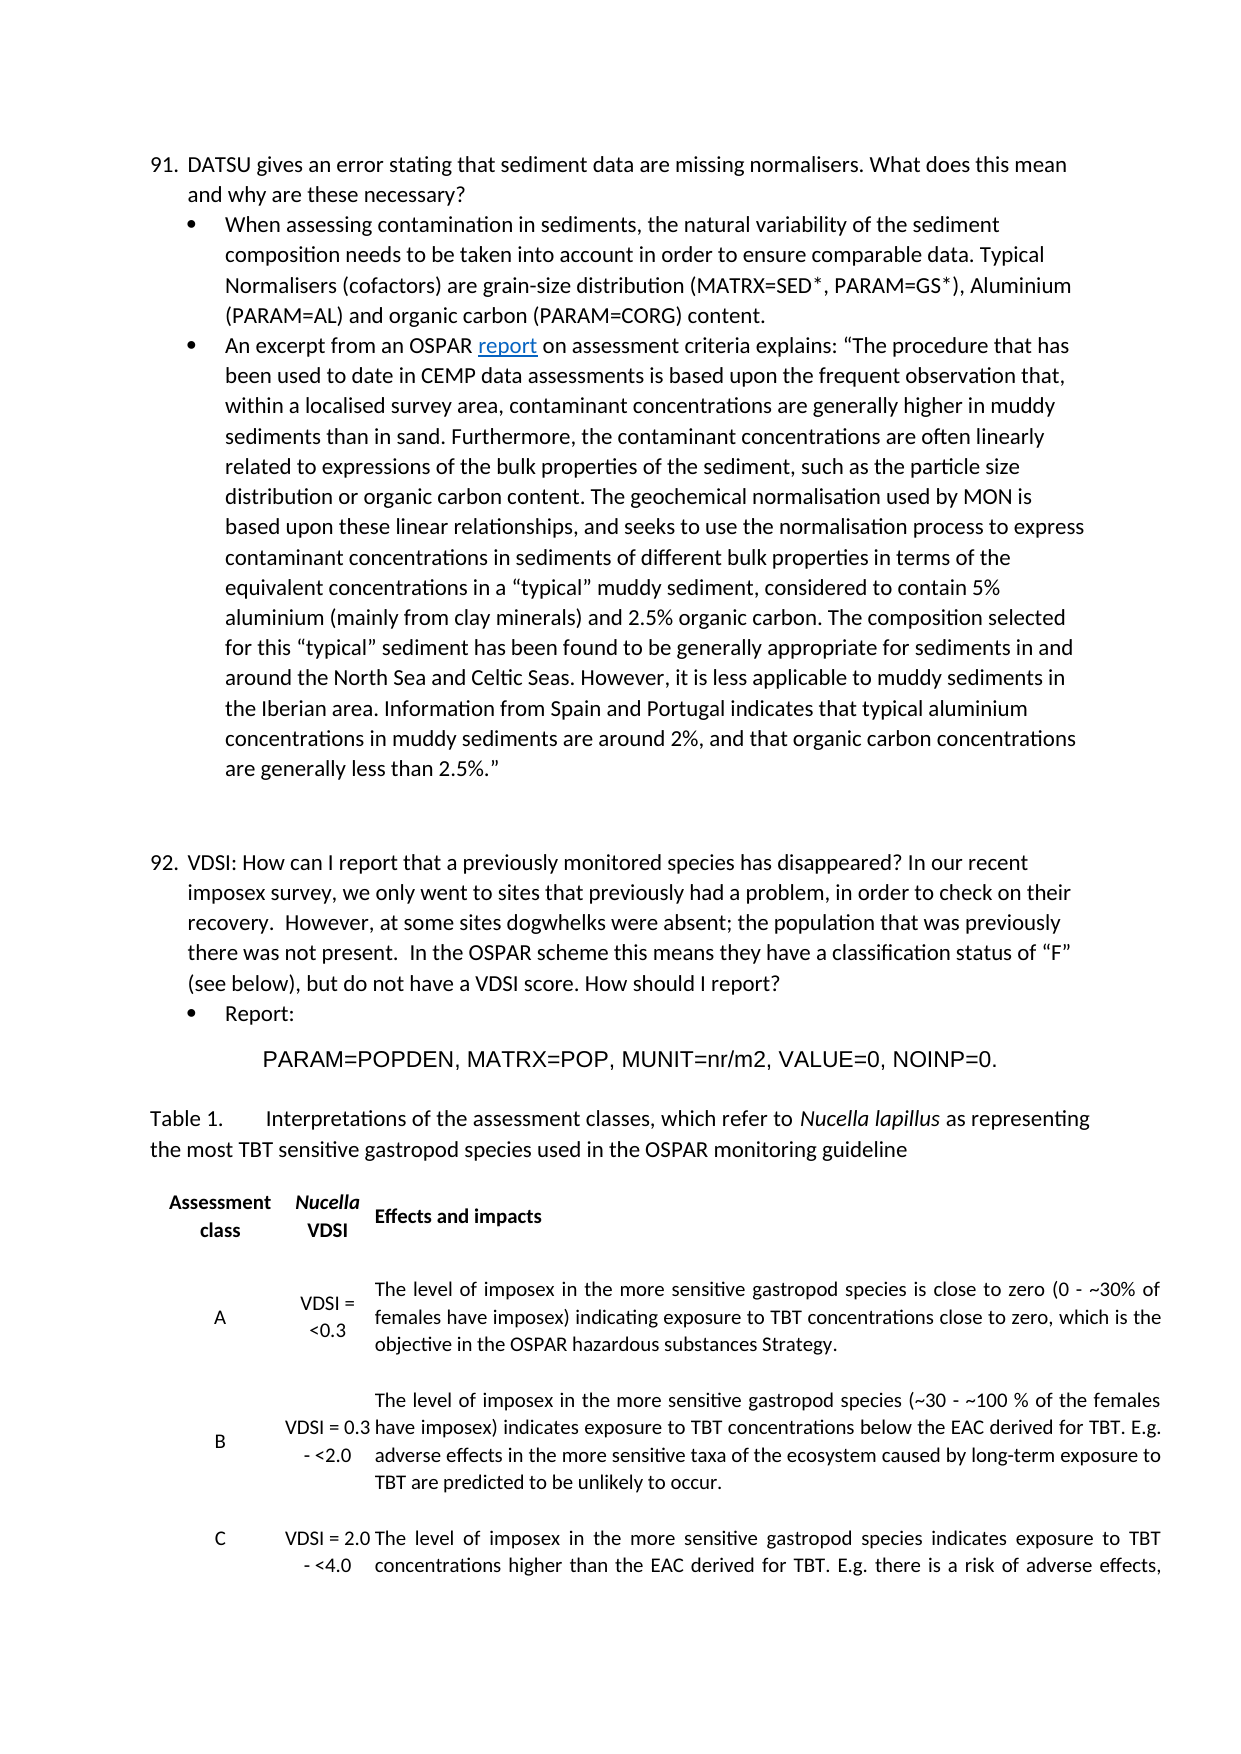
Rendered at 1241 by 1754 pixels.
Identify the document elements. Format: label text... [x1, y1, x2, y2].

list When assessing contamination in sediments, the natural variability of the sediment composition needs to be taken into account in order to ensure comparable data. Typical Normalisers (cofactors) are grain-size distribution (MATRX=SED*, PARAM=GS*), Aluminium (PARAM=AL) and organic carbon (PARAM=CORG) content. [187, 210, 1090, 329]
text Table 1. Interpretations of the assessment classes, which refer to Nucella lapillus as representing the most TBT sensitive gastropod species used in the OSPAR monitoring guideline [150, 1104, 1090, 1163]
list DATSU gives an error stating that sediment data are missing normalisers. What does this mean and why are these necessary? [150, 150, 1090, 208]
table_header Assessment class [158, 1182, 282, 1262]
table_cell The level of imposex in the more sensitive gastropod species is close to zero (0 - ~30% of females have imposex) indicating exposure to TBT concentrations close to zero, which is the objective in the OSPAR hazardous substances Strategy. [373, 1263, 1164, 1373]
list Report: [187, 999, 1090, 1027]
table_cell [373, 1511, 1164, 1594]
table_header Effects and impacts [373, 1182, 1164, 1262]
table_cell VDSI = 2.0 - <4.0 [282, 1511, 373, 1594]
table_cell VDSI = <0.3 [282, 1263, 373, 1373]
table_cell A [158, 1263, 282, 1373]
table_cell C [158, 1511, 282, 1594]
table_cell VDSI = 0.3 - <2.0 [282, 1373, 373, 1511]
table_cell The level of imposex in the more sensitive gastropod species (~30 - ~100 % of the females have imposex) indicates exposure to TBT concentrations below the EAC derived for TBT. E.g. adverse effects in the more sensitive taxa of the ecosystem caused by long-term exposure to TBT are predicted to be unlikely to occur. [373, 1373, 1164, 1511]
text PARAM=POPDEN, MATRX=POP, MUNIT=nr/m2, VALUE=0, NOINP=0. [262, 1046, 1090, 1072]
table_header Nucella VDSI [282, 1182, 373, 1262]
list VDSI: How can I report that a previously monitored species has disappeared? In our recent imposex survey, we only went to sites that previously had a problem, in order to check on their recovery. However, at some sites dogwhelks were absent; the population that was previously there was not present. In the OSPAR scheme this means they have a classification status of “F” (see below), but do not have a VDSI score. How should I report? [150, 848, 1090, 997]
table_cell B [158, 1373, 282, 1511]
list An excerpt from an OSPAR report on assessment criteria explains: “The procedure that has been used to date in CEMP data assessments is based upon the frequent observation that, within a localised survey area, contaminant concentrations are generally higher in muddy sediments than in sand. Furthermore, the contaminant concentrations are often linearly related to expressions of the bulk properties of the sediment, such as the particle size distribution or organic carbon content. The geochemical normalisation used by MON is based upon these linear relationships, and seeks to use the normalisation process to express contaminant concentrations in sediments of different bulk properties in terms of the equivalent concentrations in a “typical” muddy sediment, considered to contain 5% aluminium (mainly from clay minerals) and 2.5% organic carbon. The composition selected for this “typical” sediment has been found to be generally appropriate for sediments in and around the North Sea and Celtic Seas. However, it is less applicable to muddy sediments in the Iberian area. Information from Spain and Portugal indicates that typical aluminium concentrations in muddy sediments are around 2%, and that organic carbon concentrations are generally less than 2.5%.” [187, 331, 1090, 782]
